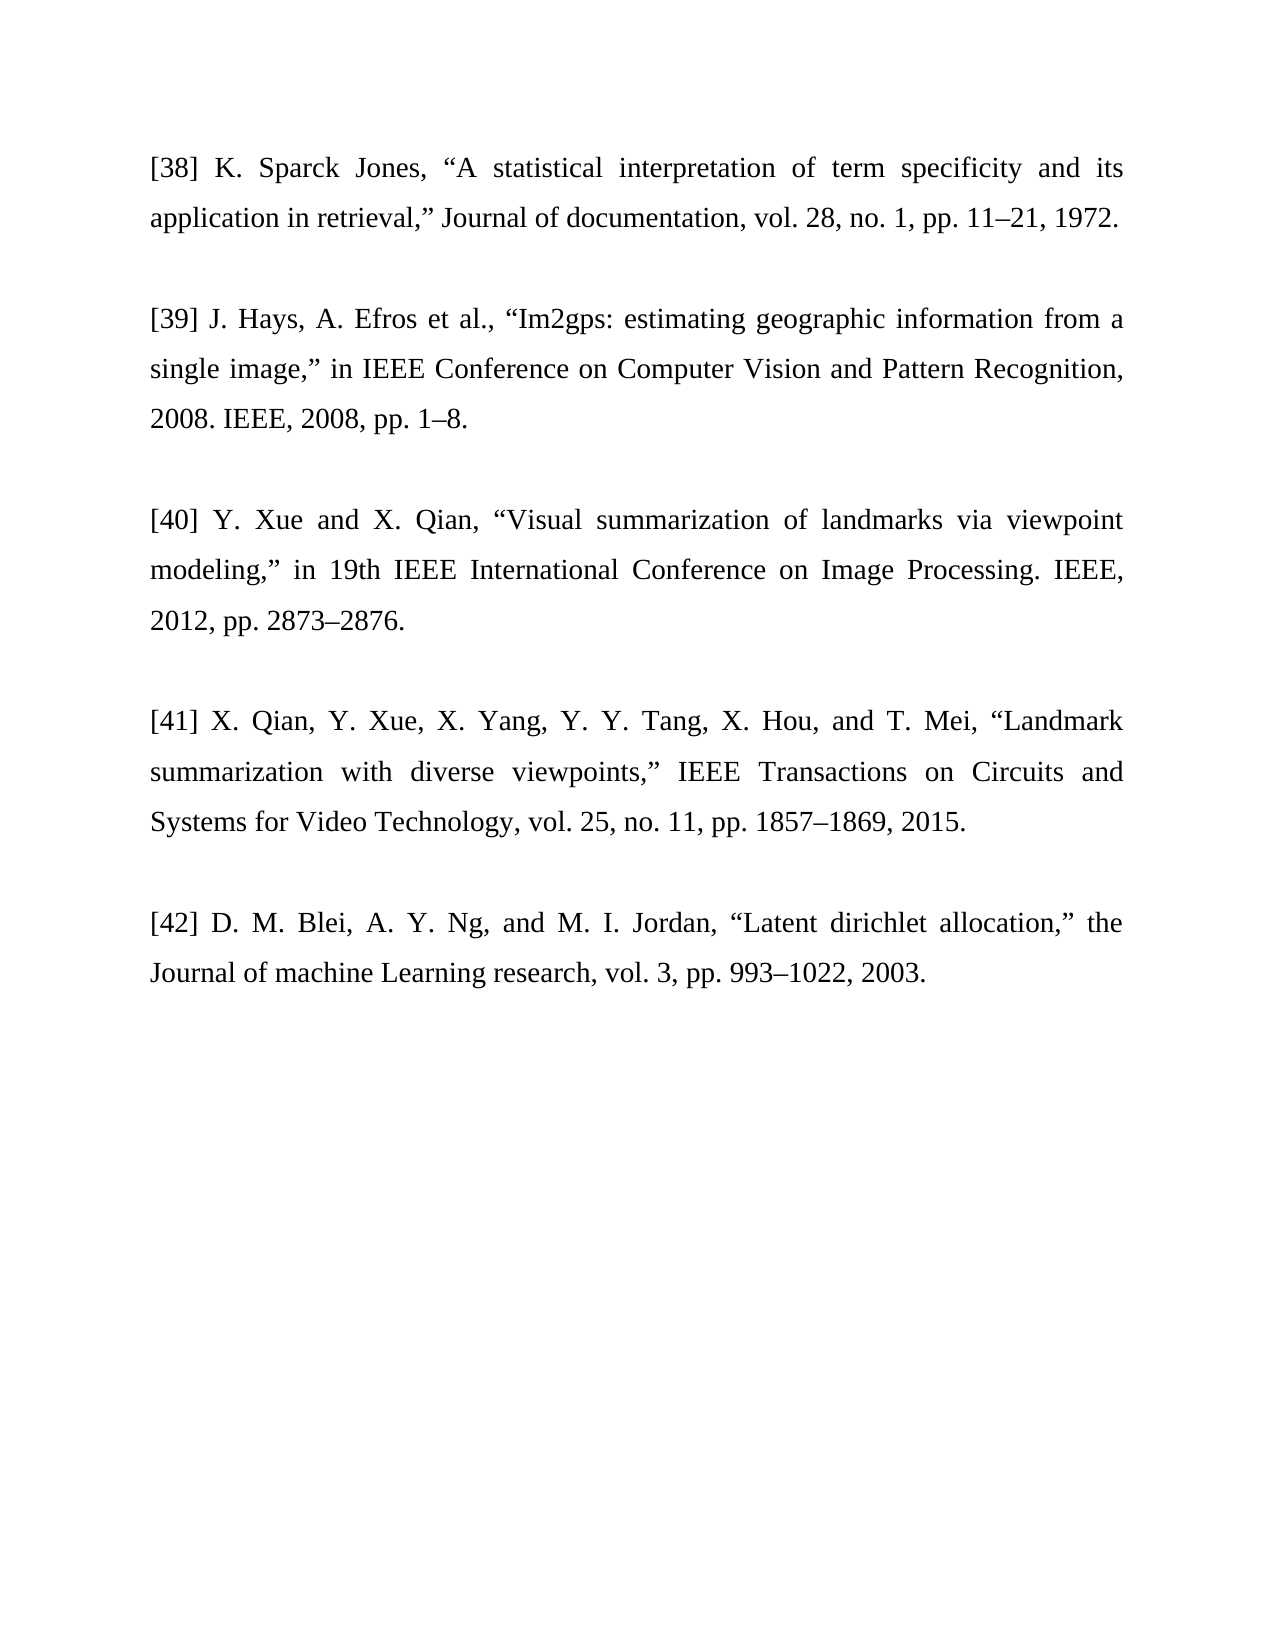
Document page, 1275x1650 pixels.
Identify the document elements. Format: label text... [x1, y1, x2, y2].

text [38] K. Sparck Jones, “A statistical interpretation of term specificity and its application in retrieval,” Journal of documentation, vol. 28, no. 1, pp. 11–21, 1972. [150, 150, 1125, 234]
text [42] D. M. Blei, A. Y. Ng, and M. I. Jordan, “Latent dirichlet allocation,” the Journal of machine Learning research, vol. 3, pp. 993–1022, 2003. [150, 905, 1125, 988]
text [39] J. Hays, A. Efros et al., “Im2gps: estimating geographic information from a single image,” in IEEE Conference on Computer Vision and Pattern Recognition, 2008. IEEE, 2008, pp. 1–8. [150, 301, 1125, 435]
text [40] Y. Xue and X. Qian, “Visual summarization of landmarks via viewpoint modeling,” in 19th IEEE International Conference on Image Processing. IEEE, 2012, pp. 2873–2876. [150, 502, 1125, 636]
text [41] X. Qian, Y. Xue, X. Yang, Y. Y. Tang, X. Hou, and T. Mei, “Landmark summarization with diverse viewpoints,” IEEE Transactions on Circuits and Systems for Video Technology, vol. 25, no. 11, pp. 1857–1869, 2015. [150, 703, 1125, 838]
